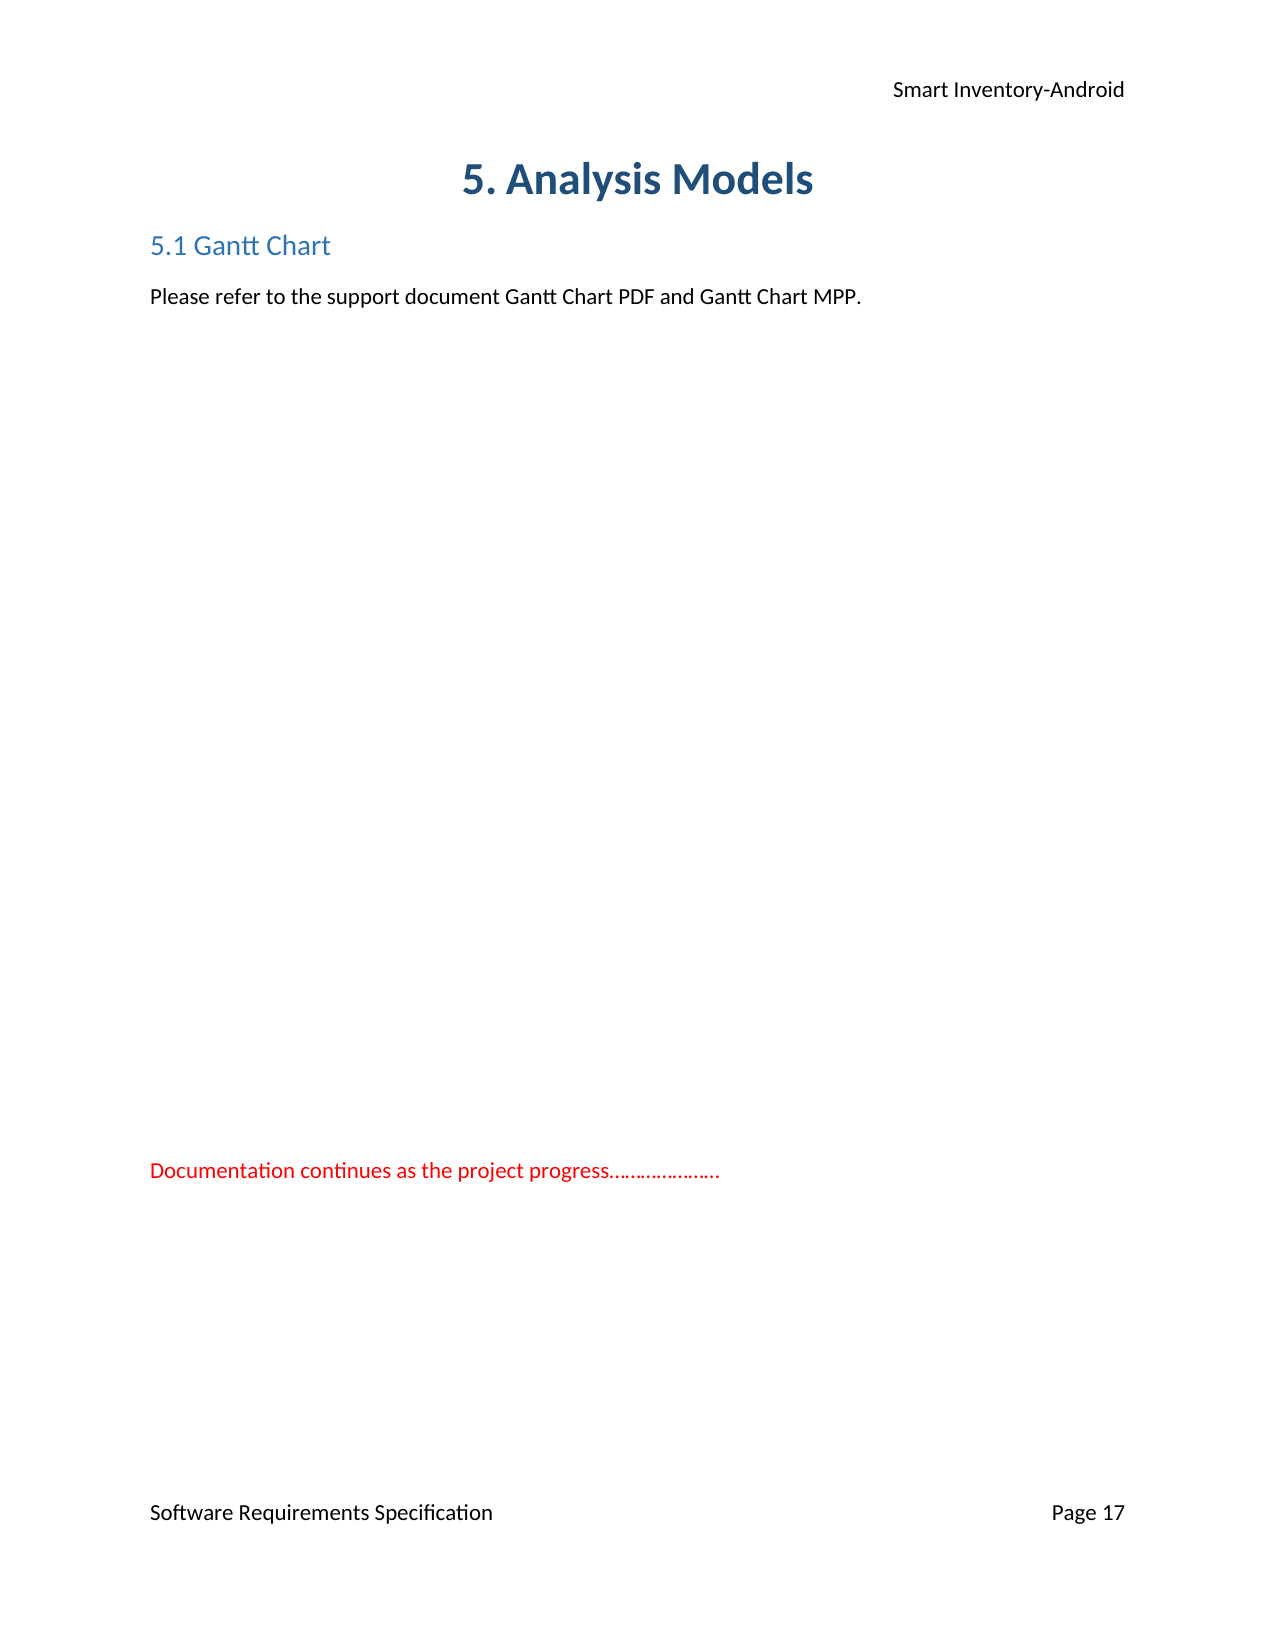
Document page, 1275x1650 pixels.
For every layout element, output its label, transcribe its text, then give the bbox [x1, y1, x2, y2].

text 5. Analysis Models [150, 150, 1125, 206]
text Documentation continues as the project progress………………… [150, 1126, 1125, 1184]
text Please refer to the support document Gantt Chart PDF and Gantt Chart MPP. [150, 282, 1125, 310]
text 5.1 Gantt Chart [150, 227, 1125, 263]
